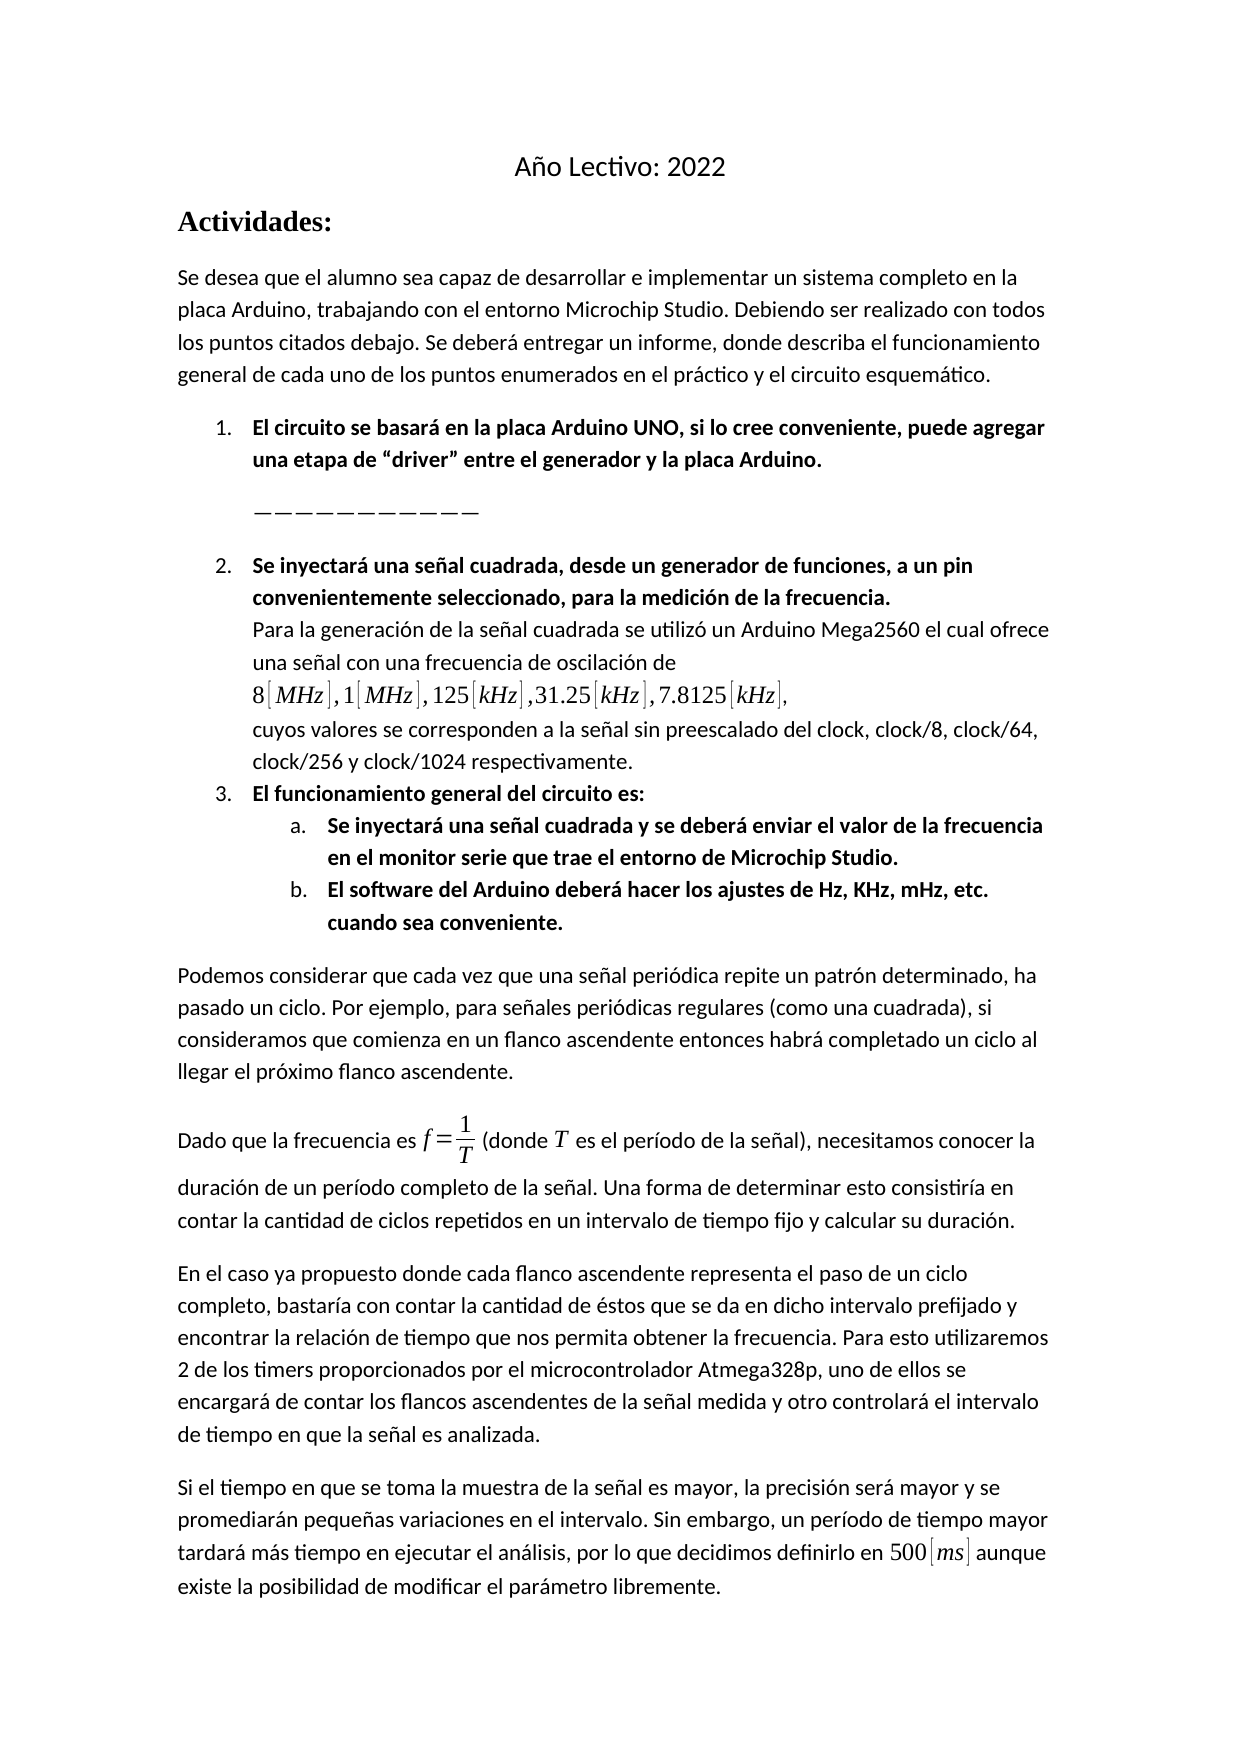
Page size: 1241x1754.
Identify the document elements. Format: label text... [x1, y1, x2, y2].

list Para la generación de la señal cuadrada se utilizó un Arduino Mega2560 el cual ofrece una señal con una frecuencia de oscilación de , [252, 616, 1063, 711]
list El circuito se basará en la placa Arduino UNO, si lo cree conveniente, puede agregar una etapa de “driver” entre el generador y la placa Arduino. [215, 413, 1063, 473]
list El software del Arduino deberá hacer los ajustes de Hz, KHz, mHz, etc. cuando sea conveniente. [290, 876, 1063, 936]
text Dado que la frecuencia es (donde es el período de la señal), necesitamos conocer la duración de un período completo de la señal. Una forma de determinar esto consistiría en contar la cantidad de ciclos repetidos en un intervalo de tiempo fijo y calcular su duración. [177, 1110, 1063, 1234]
text Año Lectivo: 2022 [177, 148, 1063, 183]
text En el caso ya propuesto donde cada flanco ascendente representa el paso de un ciclo completo, bastaría con contar la cantidad de éstos que se da en dicho intervalo prefijado y encontrar la relación de tiempo que nos permita obtener la frecuencia. Para esto utilizaremos 2 de los timers proporcionados por el microcontrolador Atmega328p, uno de ellos se encargará de contar los flancos ascendentes de la señal medida y otro controlará el intervalo de tiempo en que la señal es analizada. [177, 1259, 1063, 1448]
list cuyos valores se corresponden a la señal sin preescalado del clock, clock/8, clock/64, clock/256 y clock/1024 respectivamente. [252, 715, 1063, 775]
text Podemos considerar que cada vez que una señal periódica repite un patrón determinado, ha pasado un ciclo. Por ejemplo, para señales periódicas regulares (como una cuadrada), si consideramos que comienza en un flanco ascendente entonces habrá completado un ciclo al llegar el próximo flanco ascendente. [177, 961, 1063, 1085]
text Si el tiempo en que se toma la muestra de la señal es mayor, la precisión será mayor y se promediarán pequeñas variaciones en el intervalo. Sin embargo, un período de tiempo mayor tardará más tiempo en ejecutar el análisis, por lo que decidimos definirlo en aunque existe la posibilidad de modificar el parámetro libremente. [177, 1473, 1063, 1600]
text ——————————— [252, 498, 1063, 526]
list Se inyectará una señal cuadrada y se deberá enviar el valor de la frecuencia en el monitor serie que trae el entorno de Microchip Studio. [290, 811, 1063, 871]
list Se inyectará una señal cuadrada, desde un generador de funciones, a un pin convenientemente seleccionado, para la medición de la frecuencia. [215, 551, 1063, 611]
list El funcionamiento general del circuito es: [215, 779, 1063, 807]
text Actividades: [177, 204, 1063, 238]
text Se desea que el alumno sea capaz de desarrollar e implementar un sistema completo en la placa Arduino, trabajando con el entorno Microchip Studio. Debiendo ser realizado con todos los puntos citados debajo. Se deberá entregar un informe, donde describa el funcionamiento general de cada uno de los puntos enumerados en el práctico y el circuito esquemático. [177, 263, 1063, 388]
